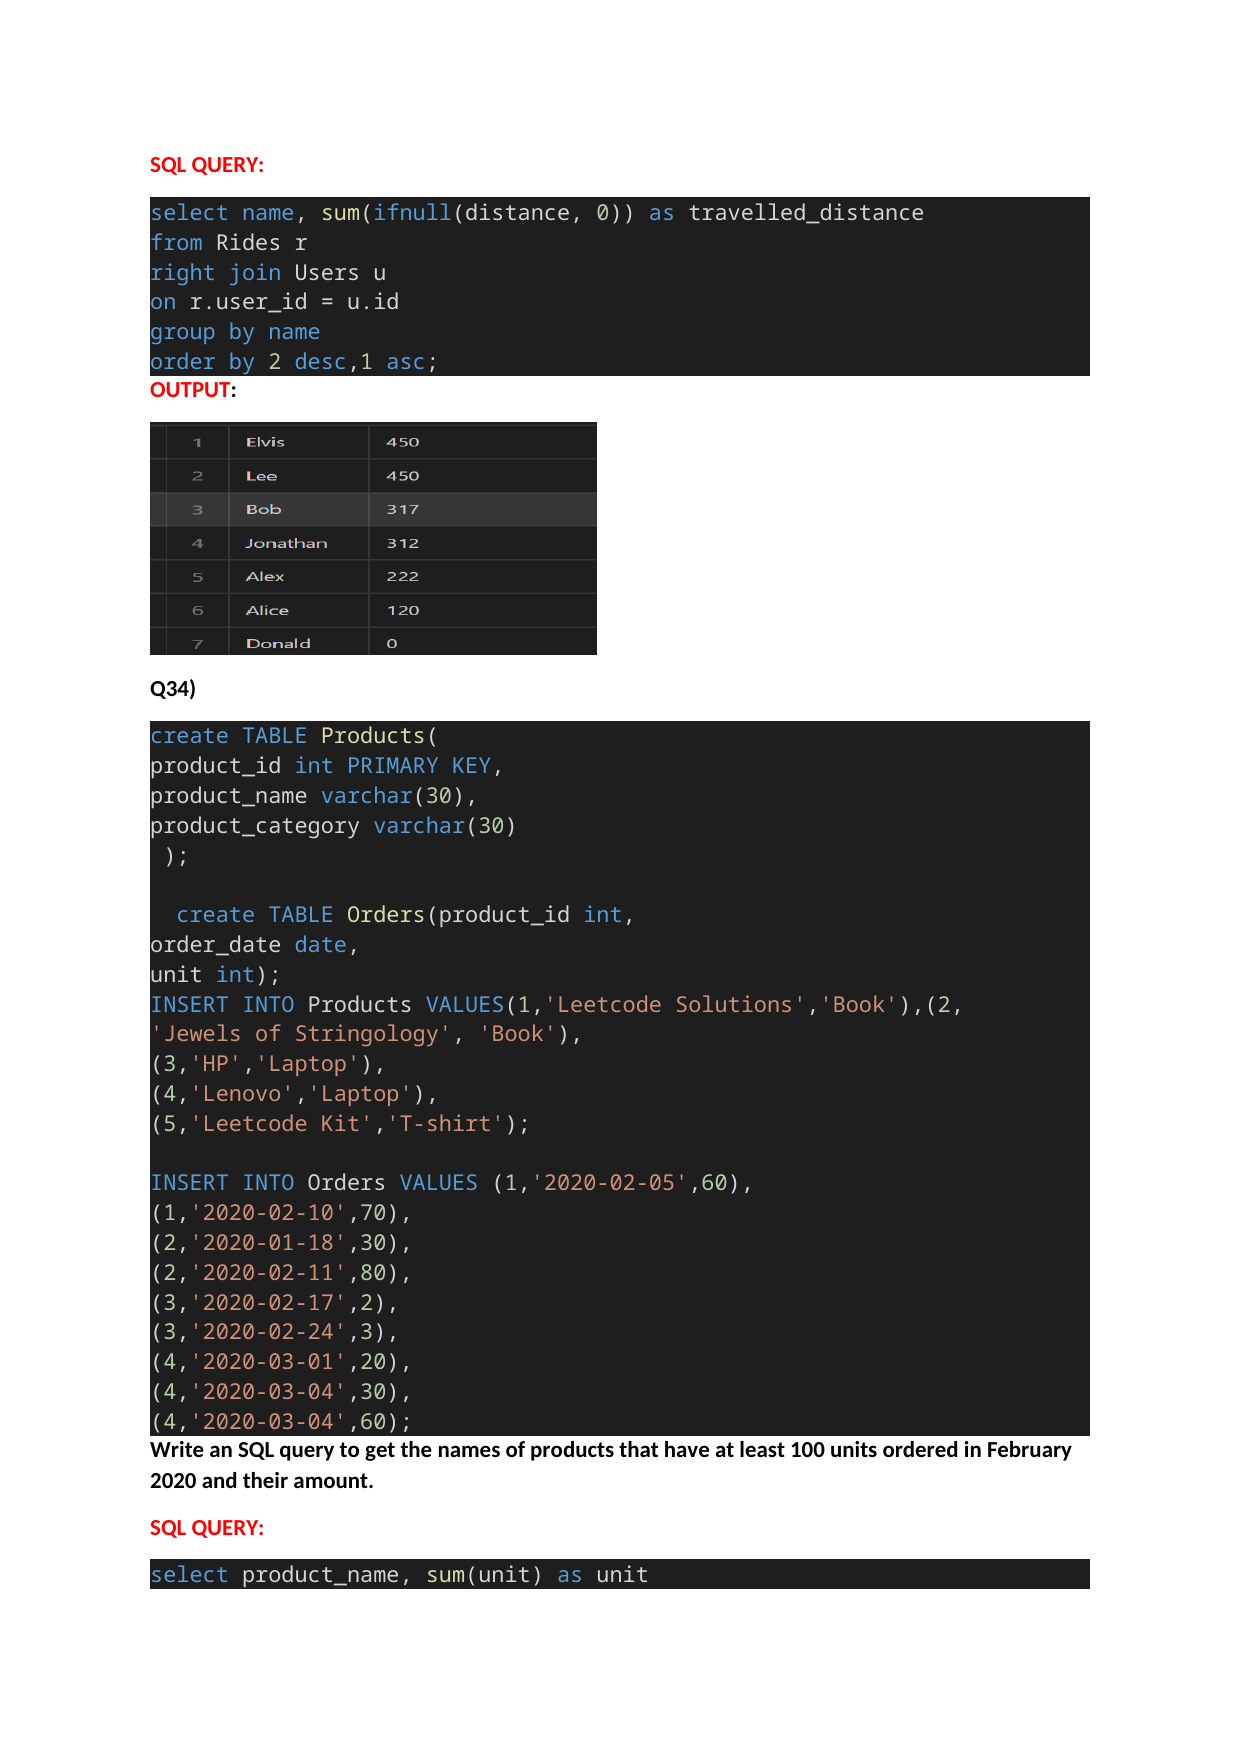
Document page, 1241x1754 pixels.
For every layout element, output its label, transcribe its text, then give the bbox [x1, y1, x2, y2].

text (5,'Leetcode Kit','T-shirt'); [150, 1108, 1090, 1138]
text select product_name, sum(unit) as unit [150, 1559, 1090, 1589]
picture [150, 422, 597, 655]
text (4,'Lenovo','Laptop'), [150, 1078, 1090, 1108]
text (3,'2020-02-17',2), [150, 1287, 1090, 1316]
text (3,'HP','Laptop'), [150, 1048, 1090, 1078]
text create TABLE Orders(product_id int, [150, 899, 1090, 929]
text INSERT INTO Orders VALUES (1,'2020-02-05',60), [150, 1167, 1090, 1197]
text SQL QUERY: [150, 1513, 1090, 1541]
text Write an SQL query to get the names of products that have at least 100 units ordered in February 2020 and their amount. [150, 1436, 1090, 1494]
text select name, sum(ifnull(distance, 0)) as travelled_distance [150, 197, 1090, 227]
text (1,'2020-02-10',70), [150, 1197, 1090, 1227]
text right join Users u [150, 256, 1090, 286]
text (2,'2020-02-11',80), [150, 1257, 1090, 1287]
text (2,'2020-01-18',30), [150, 1227, 1090, 1257]
text OUTPUT: [150, 376, 1090, 404]
text order_date date, [150, 929, 1090, 959]
text product_category varchar(30) [150, 810, 1090, 840]
text order by 2 desc,1 asc; [150, 346, 1090, 376]
text (4,'2020-03-04',60); [150, 1406, 1090, 1436]
text on r.user_id = u.id [150, 286, 1090, 316]
text create TABLE Products( [150, 721, 1090, 750]
text ); [150, 840, 1090, 869]
text (4,'2020-03-01',20), [150, 1346, 1090, 1376]
text unit int); [150, 959, 1090, 989]
text SQL QUERY: [150, 150, 1090, 178]
text group by name [150, 316, 1090, 346]
text from Rides r [150, 227, 1090, 256]
text (4,'2020-03-04',30), [150, 1376, 1090, 1406]
text product_name varchar(30), [150, 780, 1090, 810]
text 'Jewels of Stringology', 'Book'), [150, 1018, 1090, 1048]
text Q34) [150, 674, 1090, 702]
text INSERT INTO Products VALUES(1,'Leetcode Solutions','Book'),(2, [150, 989, 1090, 1018]
text (3,'2020-02-24',3), [150, 1316, 1090, 1346]
text product_id int PRIMARY KEY, [150, 750, 1090, 780]
